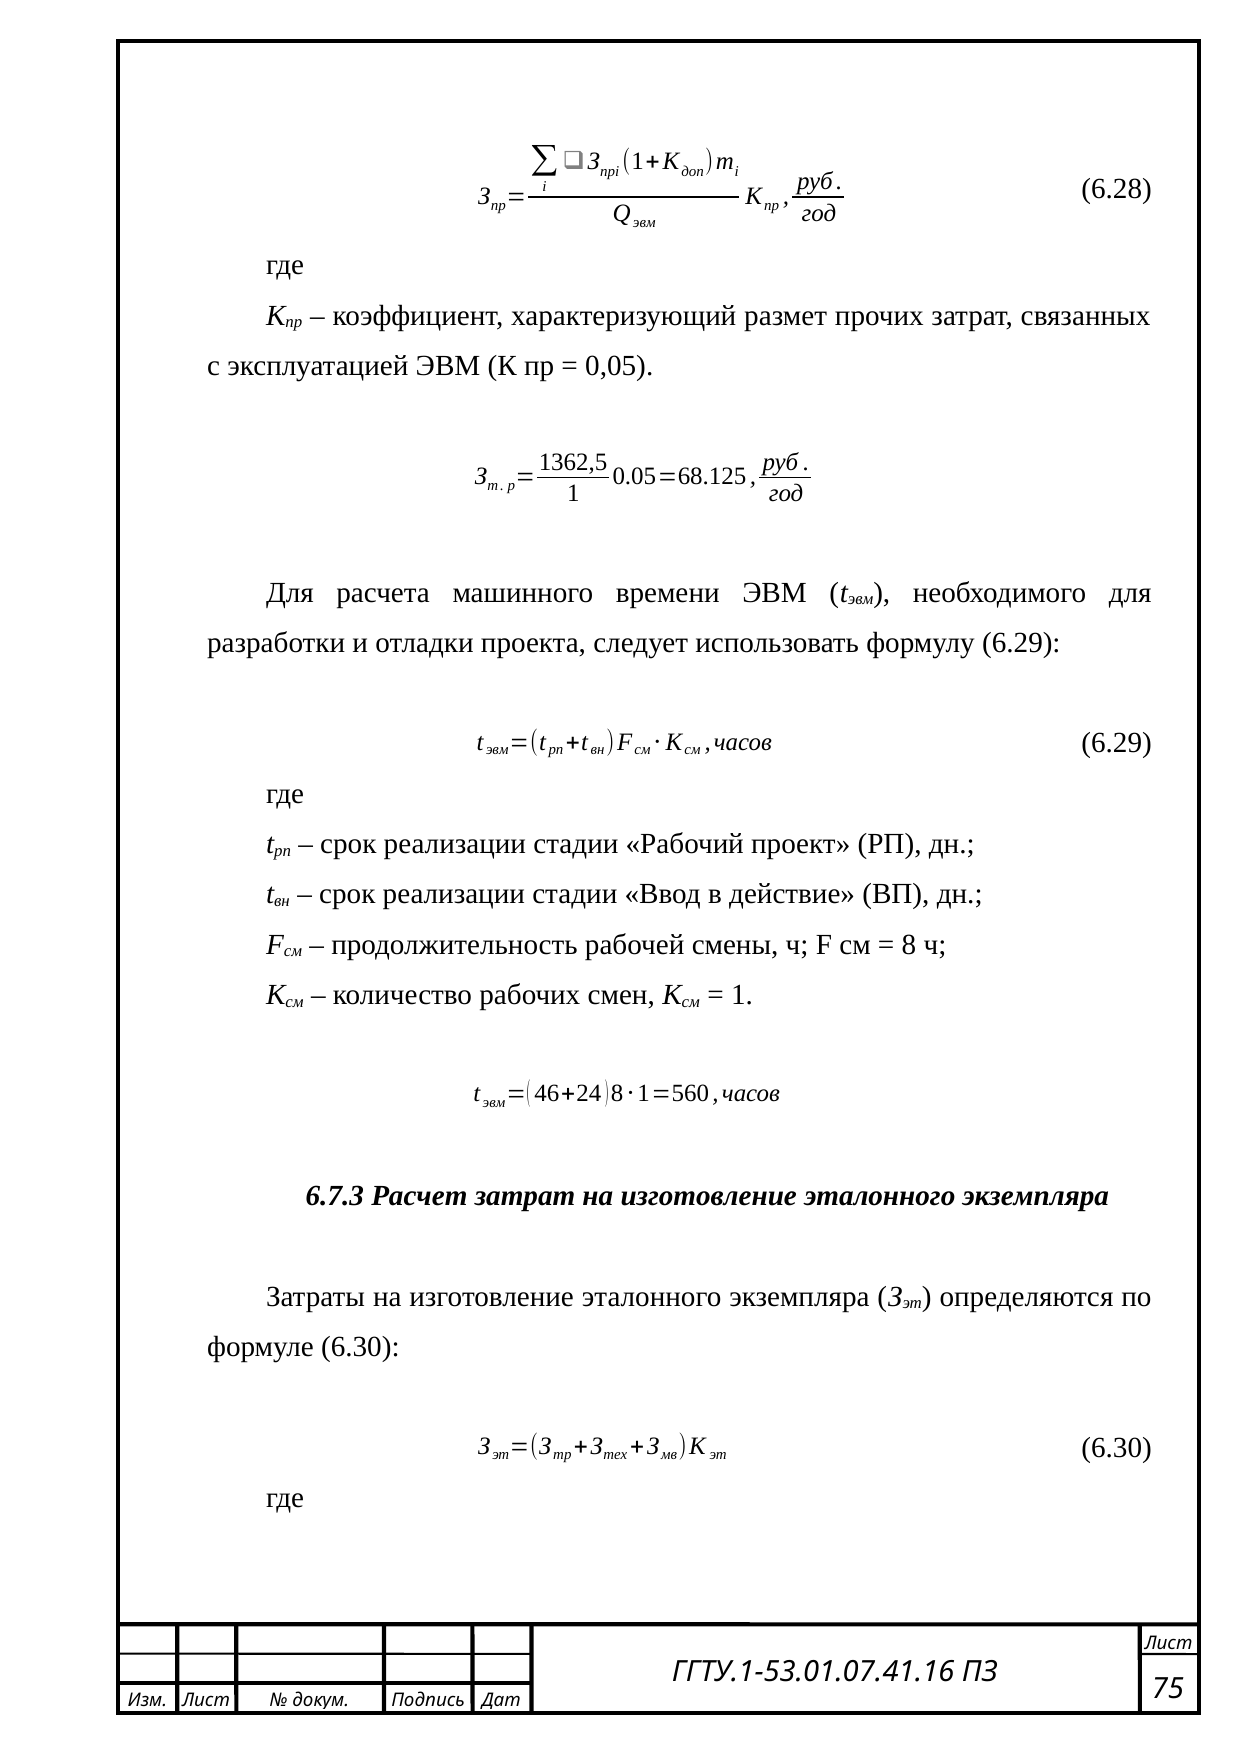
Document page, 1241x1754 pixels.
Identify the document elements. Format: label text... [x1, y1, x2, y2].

text где [207, 776, 1152, 809]
text Затраты на изготовление эталонного экземпляра (Зэт) определяются по формуле (6.30): [207, 1279, 1152, 1363]
text (6.29) [207, 726, 1152, 759]
text Кпр – коэффициент, характеризующий размет прочих затрат, связанных с эксплуатацией ЭВМ (К пр = 0,05). [207, 298, 1152, 382]
text Fсм – продолжительность рабочей смены, ч; F см = 8 ч; [207, 927, 1152, 960]
text Ксм – количество рабочих смен, Ксм = 1. [207, 977, 1152, 1011]
text (6.28) [207, 145, 1152, 231]
text tрп – срок реализации стадии «Рабочий проект» (РП), дн.; [207, 826, 1152, 860]
text (6.30) [207, 1430, 1152, 1463]
text где [207, 247, 1152, 281]
subtitle 6.7.3 Расчет затрат на изготовление эталонного экземпляра [207, 1178, 1152, 1212]
text tвн – срок реализации стадии «Ввод в действие» (ВП), дн.; [207, 877, 1152, 910]
text Для расчета машинного времени ЭВМ (tэвм), необходимого для разработки и отладки проекта, следует использовать формулу (6.29): [207, 575, 1152, 658]
text где [207, 1480, 1152, 1514]
